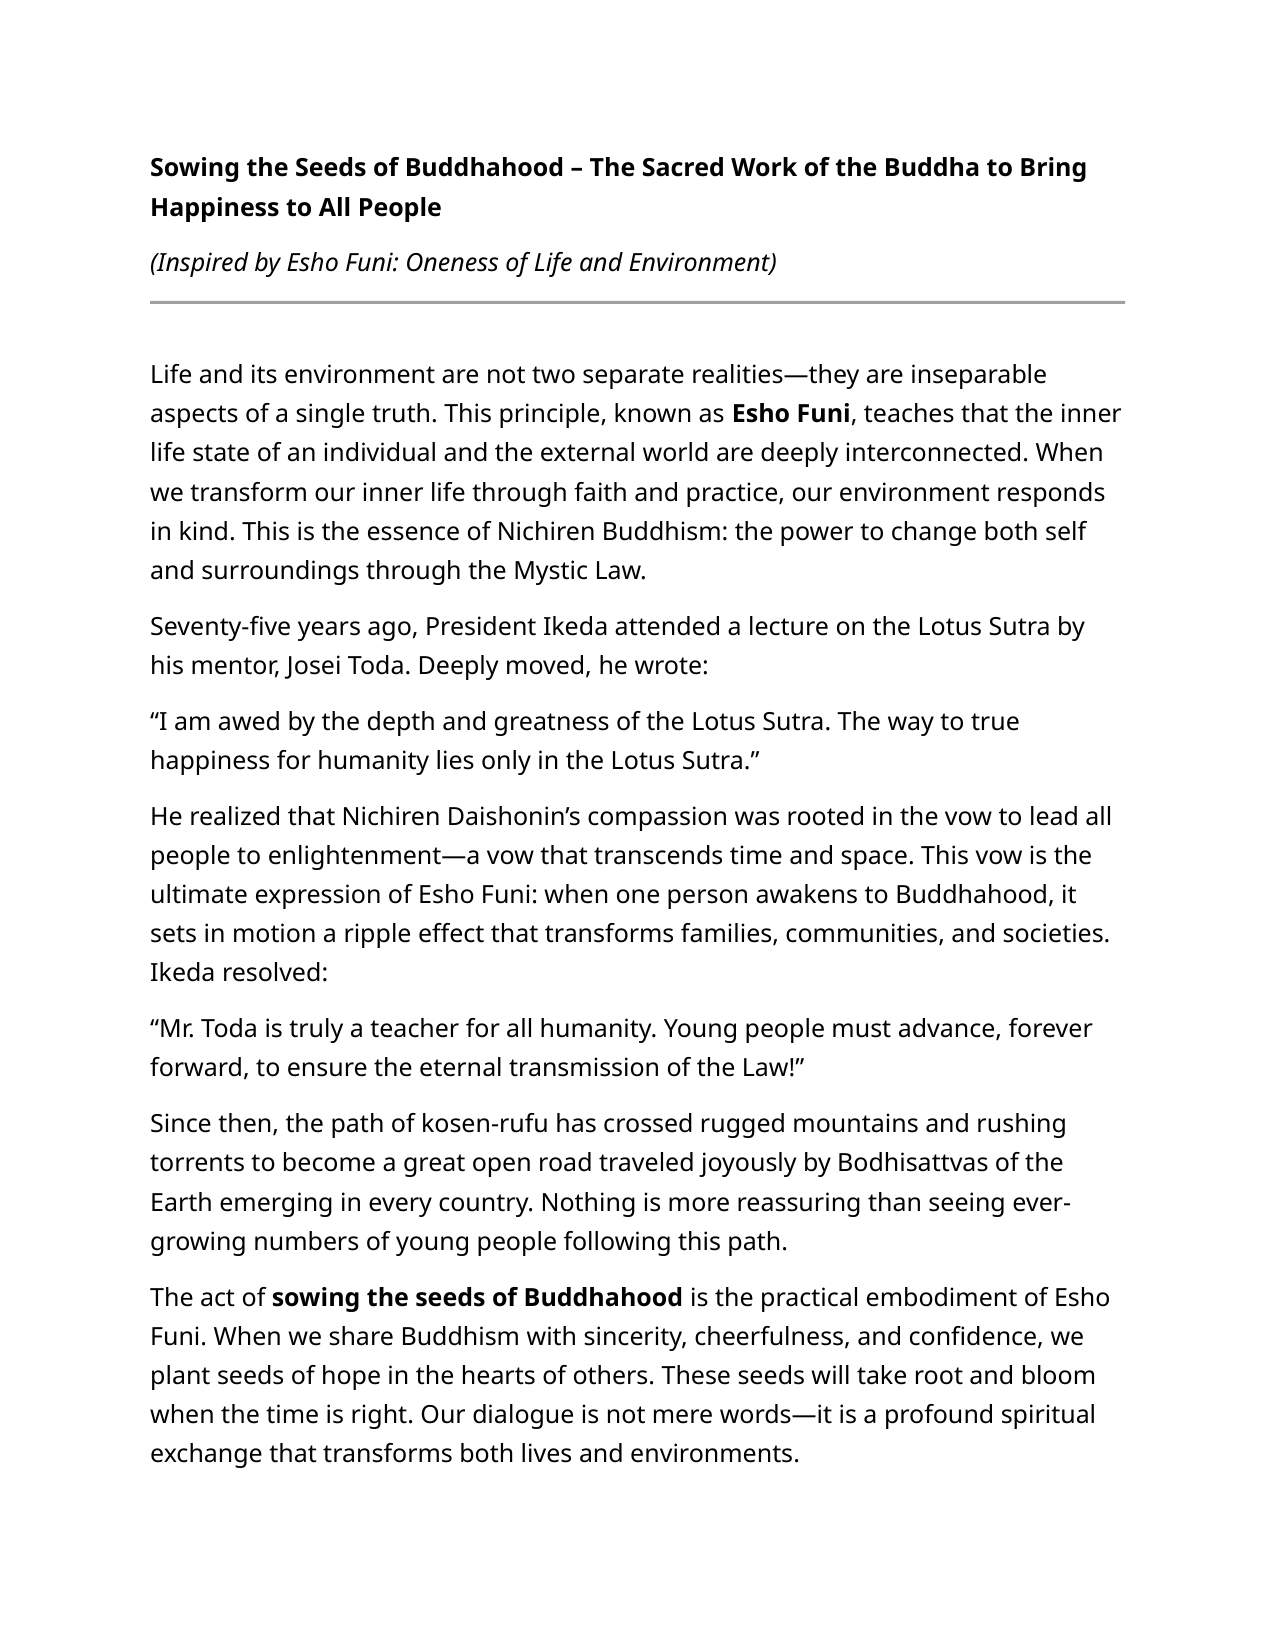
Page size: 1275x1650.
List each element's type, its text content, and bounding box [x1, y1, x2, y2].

text Since then, the path of kosen-rufu has crossed rugged mountains and rushing torrents to become a great open road traveled joyously by Bodhisattvas of the Earth emerging in every country. Nothing is more reassuring than seeing ever-growing numbers of young people following this path. [150, 1106, 1125, 1257]
text “Mr. Toda is truly a teacher for all humanity. Young people must advance, forever forward, to ensure the eternal transmission of the Law!” [150, 1011, 1125, 1084]
text Life and its environment are not two separate realities—they are inseparable aspects of a single truth. This principle, known as Esho Funi, teaches that the inner life state of an individual and the external world are deeply interconnected. When we transform our inner life through faith and practice, our environment responds in kind. This is the essence of Nichiren Buddhism: the power to change both self and surroundings through the Mystic Law. [150, 357, 1125, 587]
text Seventy-five years ago, President Ikeda attended a lecture on the Lotus Sutra by his mentor, Josei Toda. Deeply moved, he wrote: [150, 608, 1125, 682]
text (Inspired by Esho Funi: Oneness of Life and Environment) [150, 245, 1125, 279]
text The act of sowing the seeds of Buddhahood is the practical embodiment of Esho Funi. When we share Buddhism with sincerity, cheerfulness, and confidence, we plant seeds of hope in the hearts of others. These seeds will take root and bloom when the time is right. Our dialogue is not mere words—it is a profound spiritual exchange that transforms both lives and environments. [150, 1279, 1125, 1470]
text He realized that Nichiren Daishonin’s compassion was rooted in the vow to lead all people to enlightenment—a vow that transcends time and space. This vow is the ultimate expression of Esho Funi: when one person awakens to Buddhahood, it sets in motion a ripple effect that transforms families, communities, and societies. Ikeda resolved: [150, 798, 1125, 989]
text Sowing the Seeds of Buddhahood – The Sacred Work of the Buddha to Bring Happiness to All People [150, 150, 1125, 223]
text “I am awed by the depth and greatness of the Lotus Sutra. The way to true happiness for humanity lies only in the Lotus Sutra.” [150, 703, 1125, 777]
